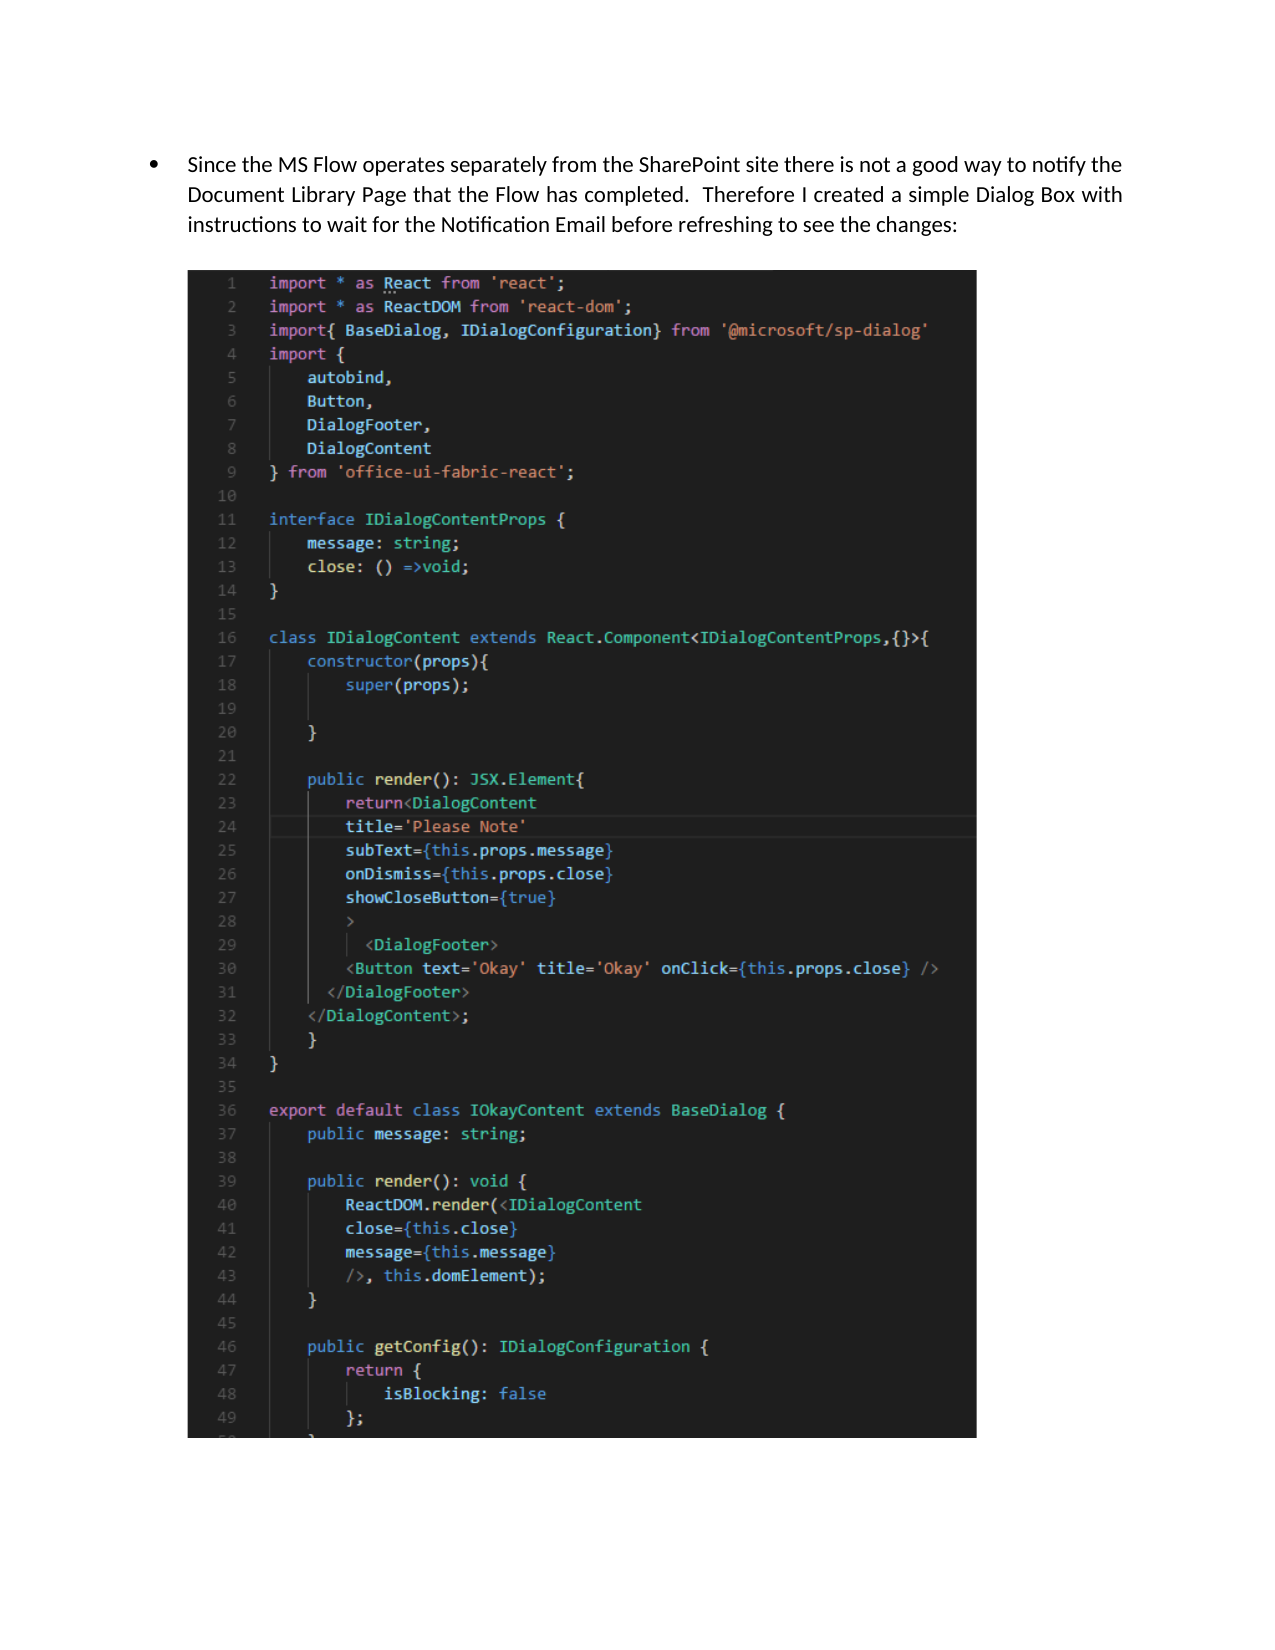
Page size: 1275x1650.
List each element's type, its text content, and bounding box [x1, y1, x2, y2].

picture [187, 270, 977, 1438]
list Since the MS Flow operates separately from the SharePoint site there is not a good way to notify the Document Library Page that the Flow has completed. Therefore I created a simple Dialog Box with instructions to wait for the Notification Email before refreshing to see the changes: [150, 150, 1125, 238]
